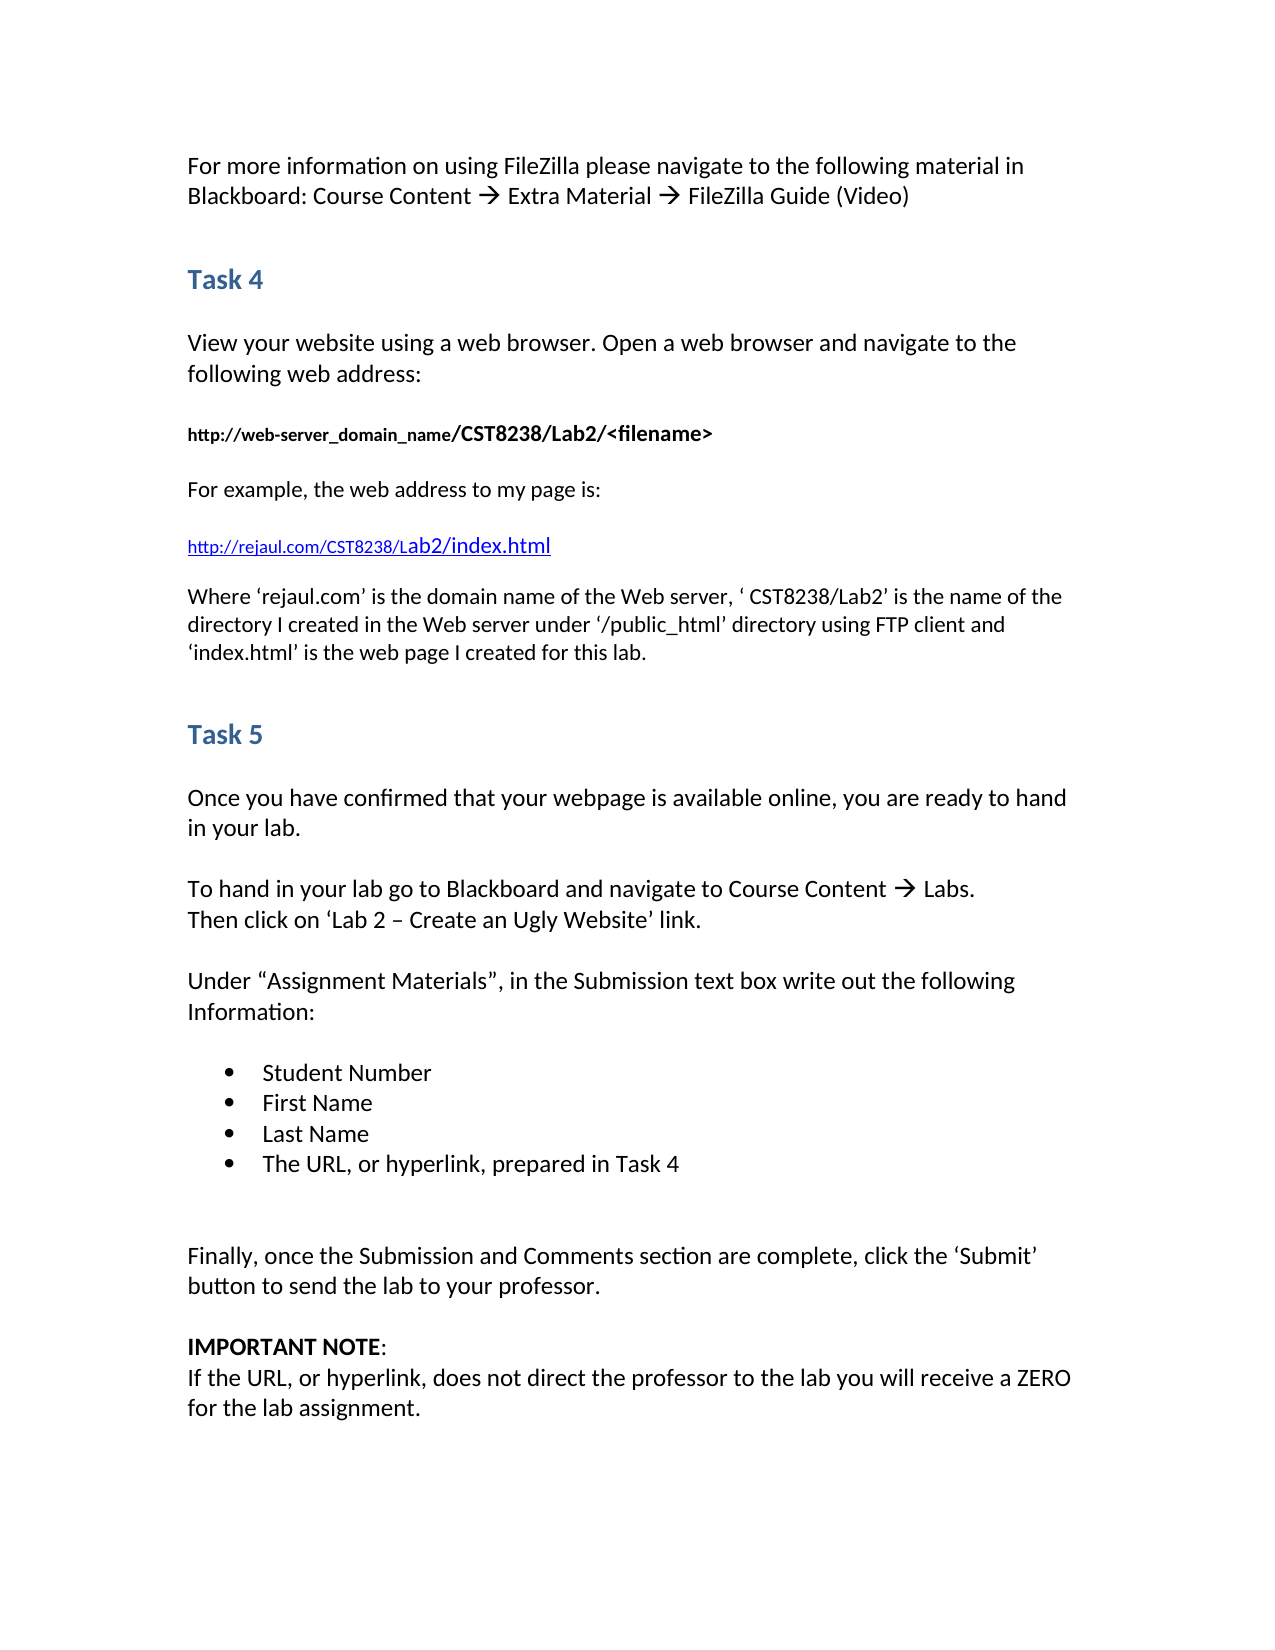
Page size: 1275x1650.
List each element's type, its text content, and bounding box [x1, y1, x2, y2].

text IMPORTANT NOTE: [187, 1331, 1087, 1362]
text http://web-server_domain_name/CST8238/Lab2/<filename> [187, 419, 1087, 447]
text Finally, once the Submission and Comments section are complete, click the ‘Submit’ button to send the lab to your professor. [187, 1240, 1087, 1301]
text For example, the web address to my page is: http://rejaul.com/CST8238/Lab2/index.html [187, 475, 1087, 559]
text For more information on using FileZilla please navigate to the following material in Blackboard: Course Content Extra Material FileZilla Guide (Video) [187, 150, 1087, 211]
list Student Number [225, 1057, 1087, 1087]
text Where ‘rejaul.com’ is the domain name of the Web server, ‘ CST8238/Lab2’ is the name of the directory I created in the Web server under ‘/public_html’ directory using FTP client and ‘index.html’ is the web page I created for this lab. [187, 582, 1087, 666]
list Last Name [225, 1118, 1087, 1148]
list The URL, or hyperlink, prepared in Task 4 [225, 1148, 1087, 1179]
subtitle Task 5 [187, 716, 1087, 751]
list First Name [225, 1087, 1087, 1118]
text View your website using a web browser. Open a web browser and navigate to the following web address: [187, 327, 1087, 388]
text Once you have confirmed that your webpage is available online, you are ready to hand in your lab. To hand in your lab go to Blackboard and navigate to Course Content Labs. [187, 782, 1087, 904]
subtitle Task 4 [187, 261, 1087, 297]
text Under “Assignment Materials”, in the Submission text box write out the following Information: [187, 965, 1087, 1026]
text Then click on ‘Lab 2 – Create an Ugly Website’ link. [187, 904, 1087, 934]
text If the URL, or hyperlink, does not direct the professor to the lab you will receive a ZERO for the lab assignment. [187, 1362, 1087, 1423]
